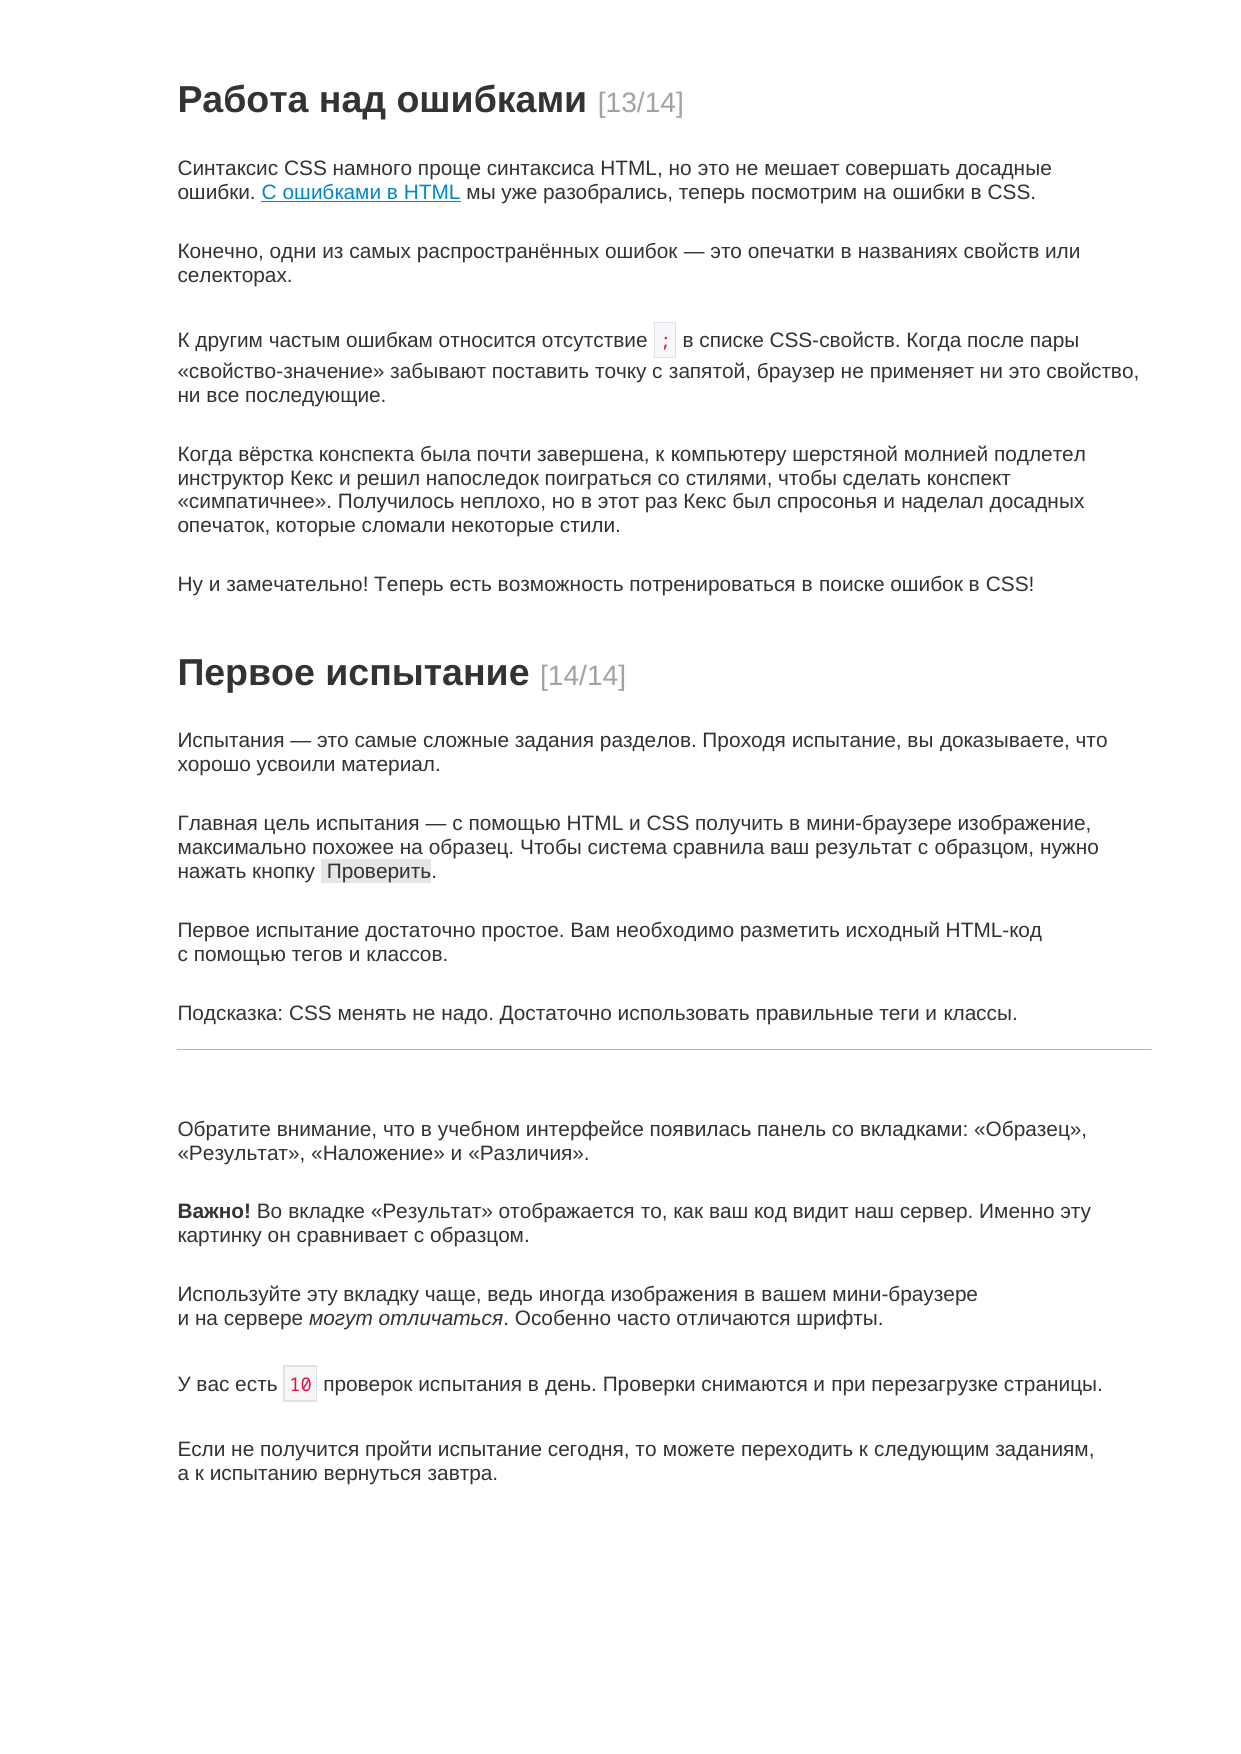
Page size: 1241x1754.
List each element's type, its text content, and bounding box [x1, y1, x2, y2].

subtitle Первое испытание [14/14] [177, 646, 1152, 693]
text Главная цель испытания — с помощью HTML и CSS получить в мини-браузере изображение, максимально похожее на образец. Чтобы система сравнила ваш результат с образцом, нужно нажать кнопку Проверить. [177, 811, 1152, 883]
text Конечно, одни из самых распространённых ошибок — это опечатки в названиях свойств или селекторах. [177, 239, 1152, 287]
text Первое испытание достаточно простое. Вам необходимо разметить исходный HTML-код с помощью тегов и классов. [177, 918, 1152, 966]
text Ну и замечательно! Теперь есть возможность потренироваться в поиске ошибок в CSS! [177, 572, 1152, 596]
text Испытания — это самые сложные задания разделов. Проходя испытание, вы доказываете, что хорошо усвоили материал. [177, 728, 1152, 776]
text Когда вёрстка конспекта была почти завершена, к компьютеру шерстяной молнией подлетел инструктор Кекс и решил напоследок поиграться со стилями, чтобы сделать конспект «симпатичнее». Получилось неплохо, но в этот раз Кекс был спросонья и наделал досадных опечаток, которые сломали некоторые стили. [177, 441, 1152, 537]
subtitle Работа над ошибками [13/14] [177, 74, 1152, 121]
text Используйте эту вкладку чаще, ведь иногда изображения в вашем мини-браузере и на сервере могут отличаться. Особенно часто отличаются шрифты. [177, 1282, 1152, 1330]
text Подсказка: CSS менять не надо. Достаточно использовать правильные теги и классы. [177, 1001, 1152, 1025]
text Если не получится пройти испытание сегодня, то можете переходить к следующим заданиям, а к испытанию вернуться завтра. [177, 1437, 1152, 1485]
text Обратите внимание, что в учебном интерфейсе появилась панель со вкладками: «Образец», «Результат», «Наложение» и «Различия». [177, 1116, 1152, 1164]
text У вас есть 10 проверок испытания в день. Проверки снимаются и при перезагрузке страницы. [317, 1365, 1152, 1402]
text К другим частым ошибкам относится отсутствие ; в списке CSS-свойств. Когда после пары «свойство-значение» забывают поставить точку с запятой, браузер не применяет ни это свойство, ни все последующие. [177, 322, 1152, 406]
text Синтаксис CSS намного проще синтаксиса HTML, но это не мешает совершать досадные ошибки. С ошибками в HTML мы уже разобрались, теперь посмотрим на ошибки в CSS. [177, 156, 1152, 204]
text Важно! Во вкладке «Результат» отображается то, как ваш код видит наш сервер. Именно эту картинку он сравнивает с образцом. [177, 1199, 1152, 1247]
